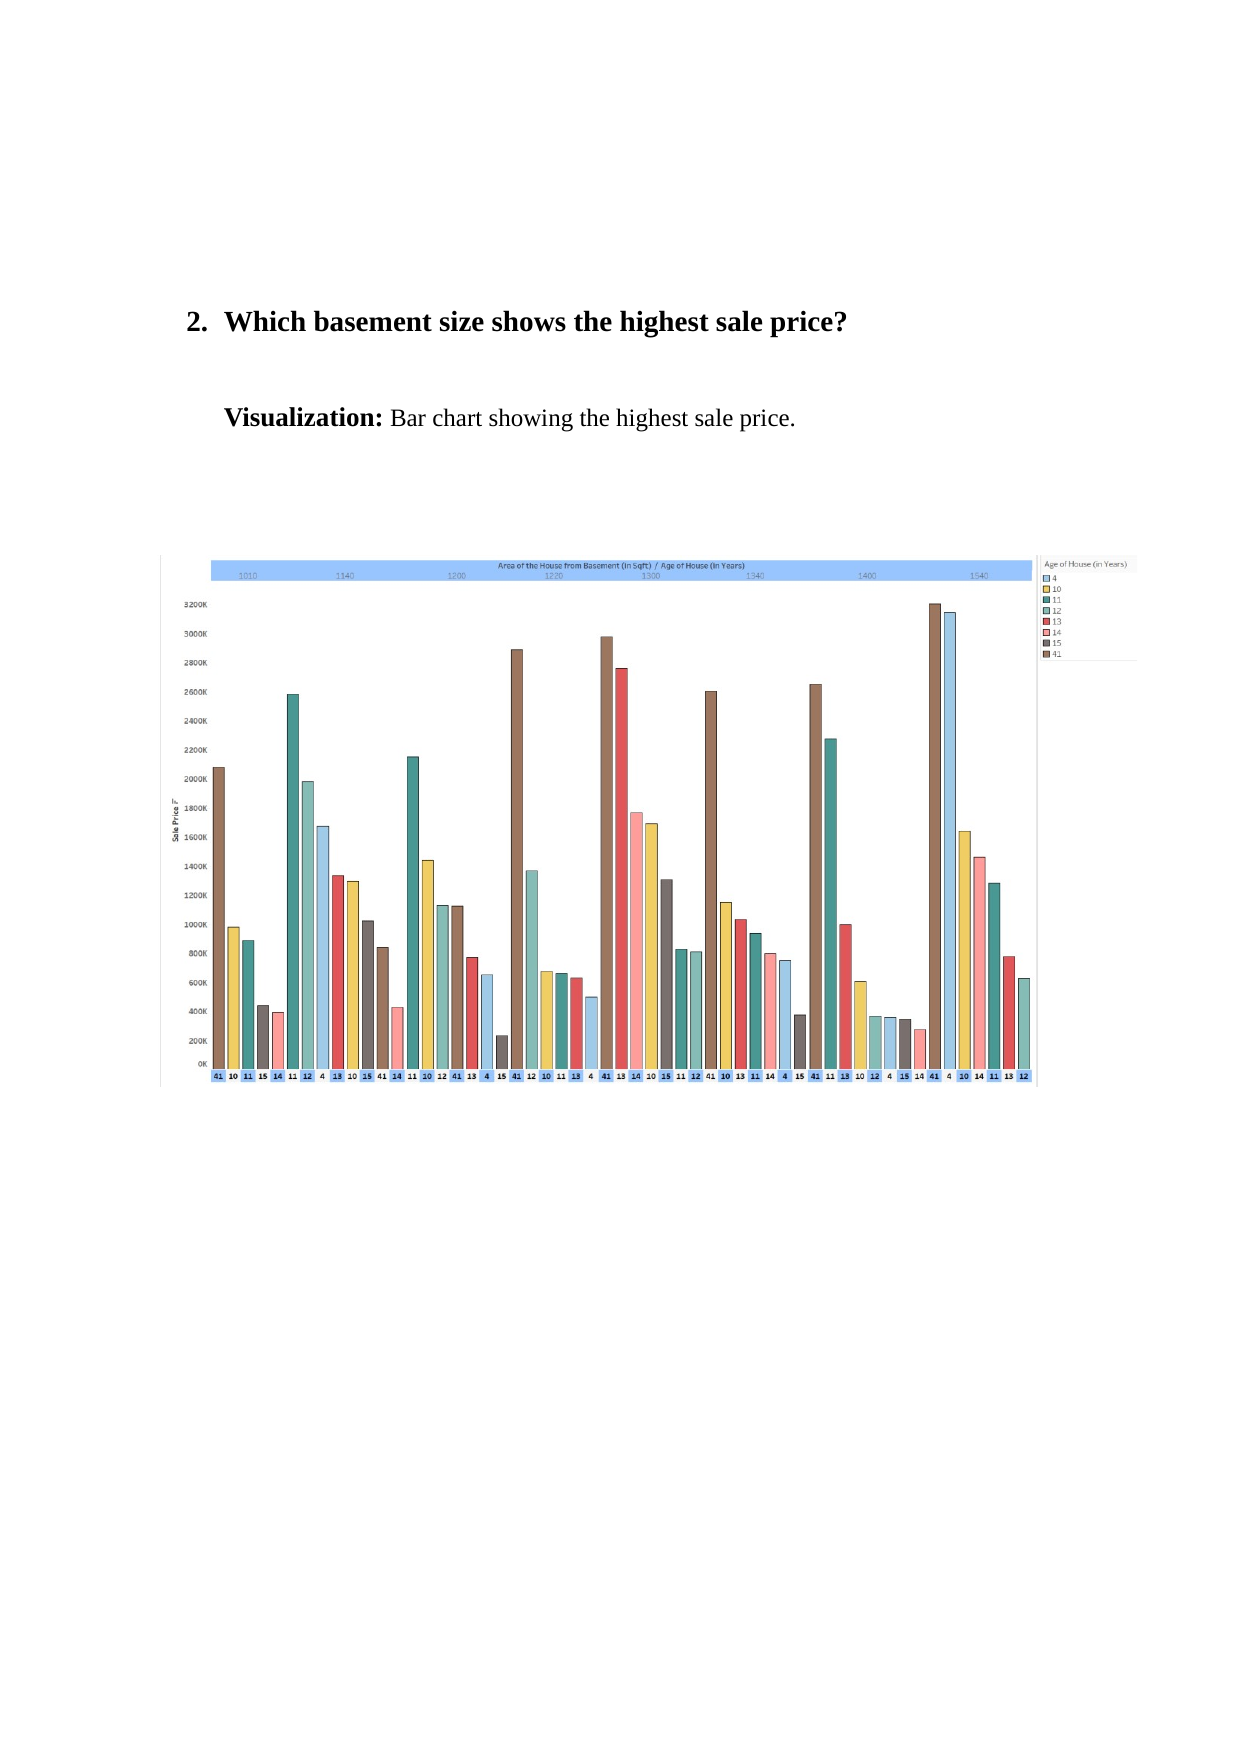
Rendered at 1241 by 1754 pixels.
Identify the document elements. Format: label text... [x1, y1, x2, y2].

picture [157, 555, 1138, 1087]
list Which basement size shows the highest sale price? [186, 304, 1199, 338]
text Visualization: Bar chart showing the highest sale price. [223, 401, 1095, 432]
